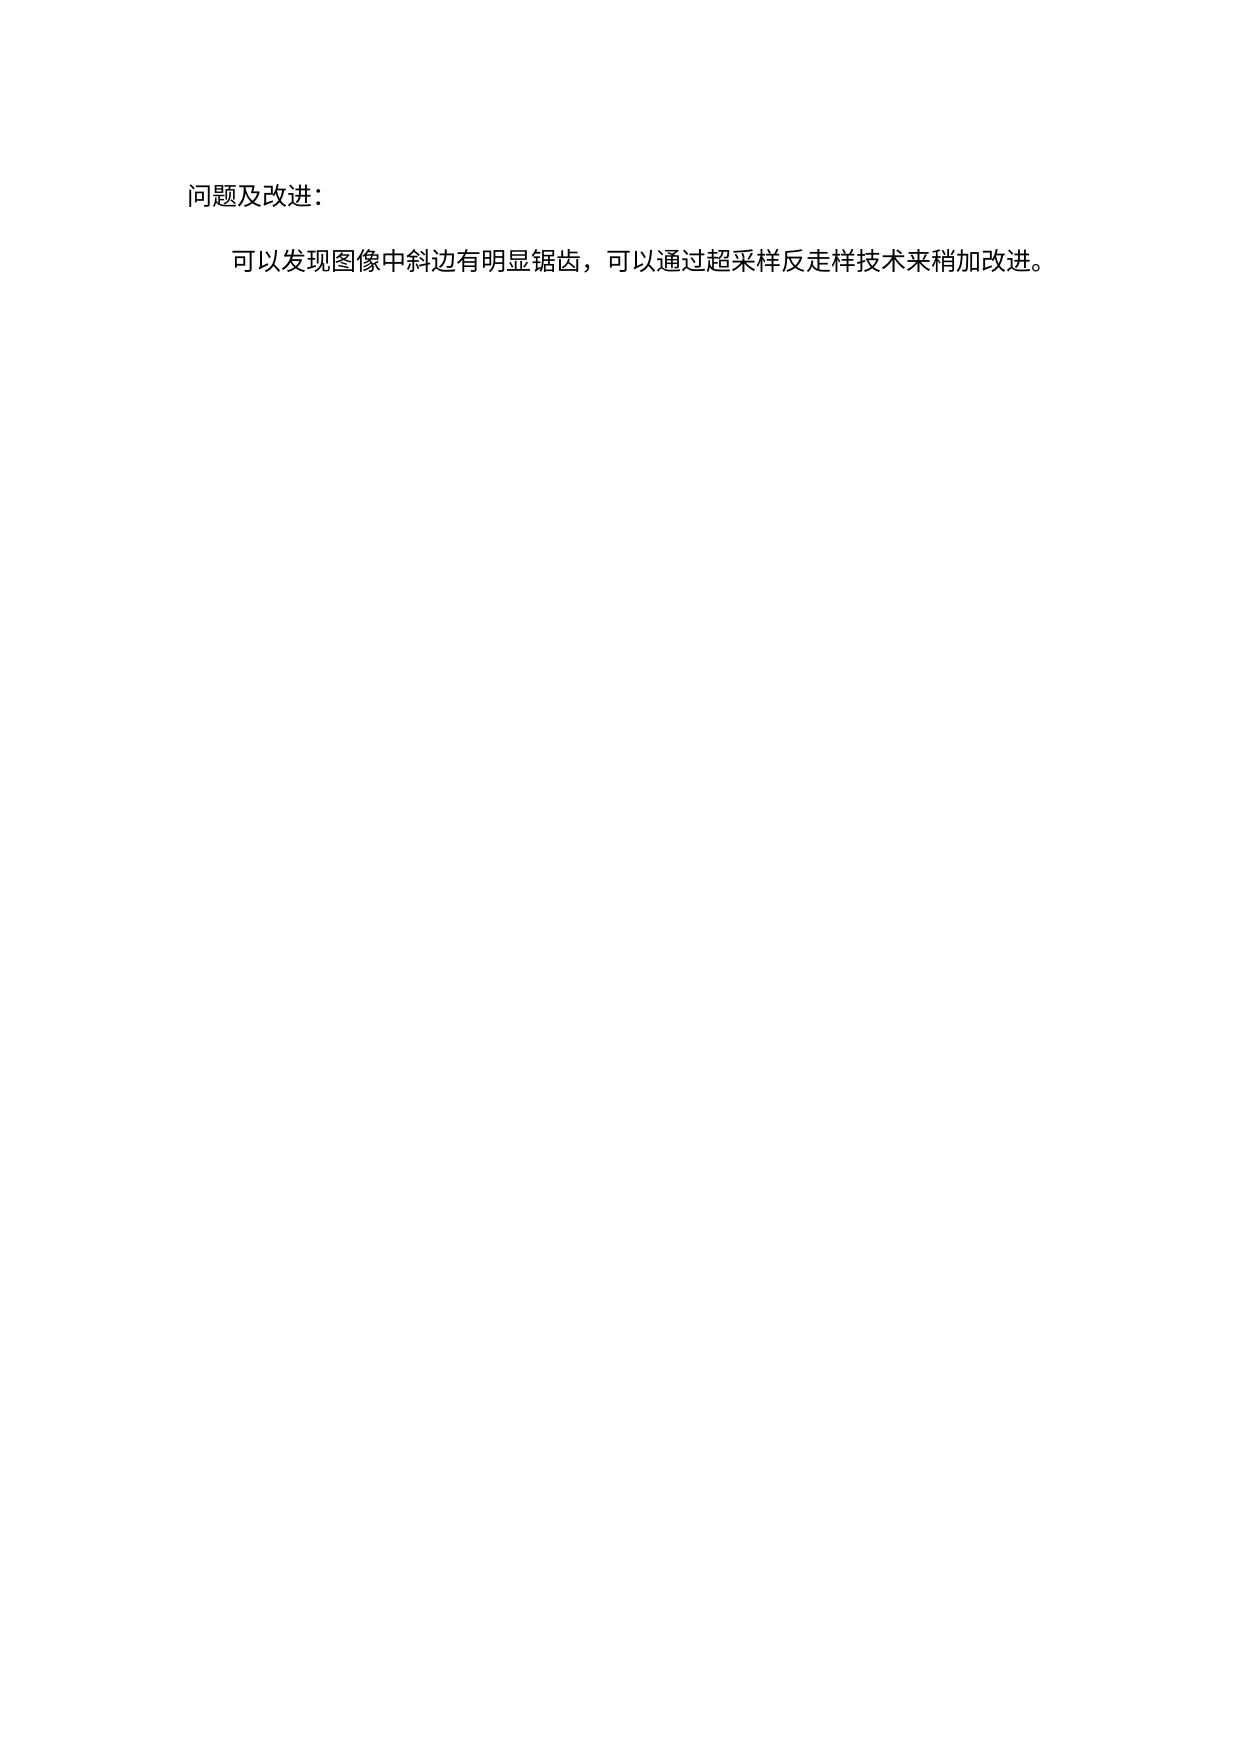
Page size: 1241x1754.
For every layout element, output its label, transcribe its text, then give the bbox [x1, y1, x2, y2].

text 可以发现图像中斜边有明显锯齿，可以通过超采样反走样技术来稍加改进。 [187, 227, 1053, 292]
text 问题及改进： [187, 162, 1053, 227]
